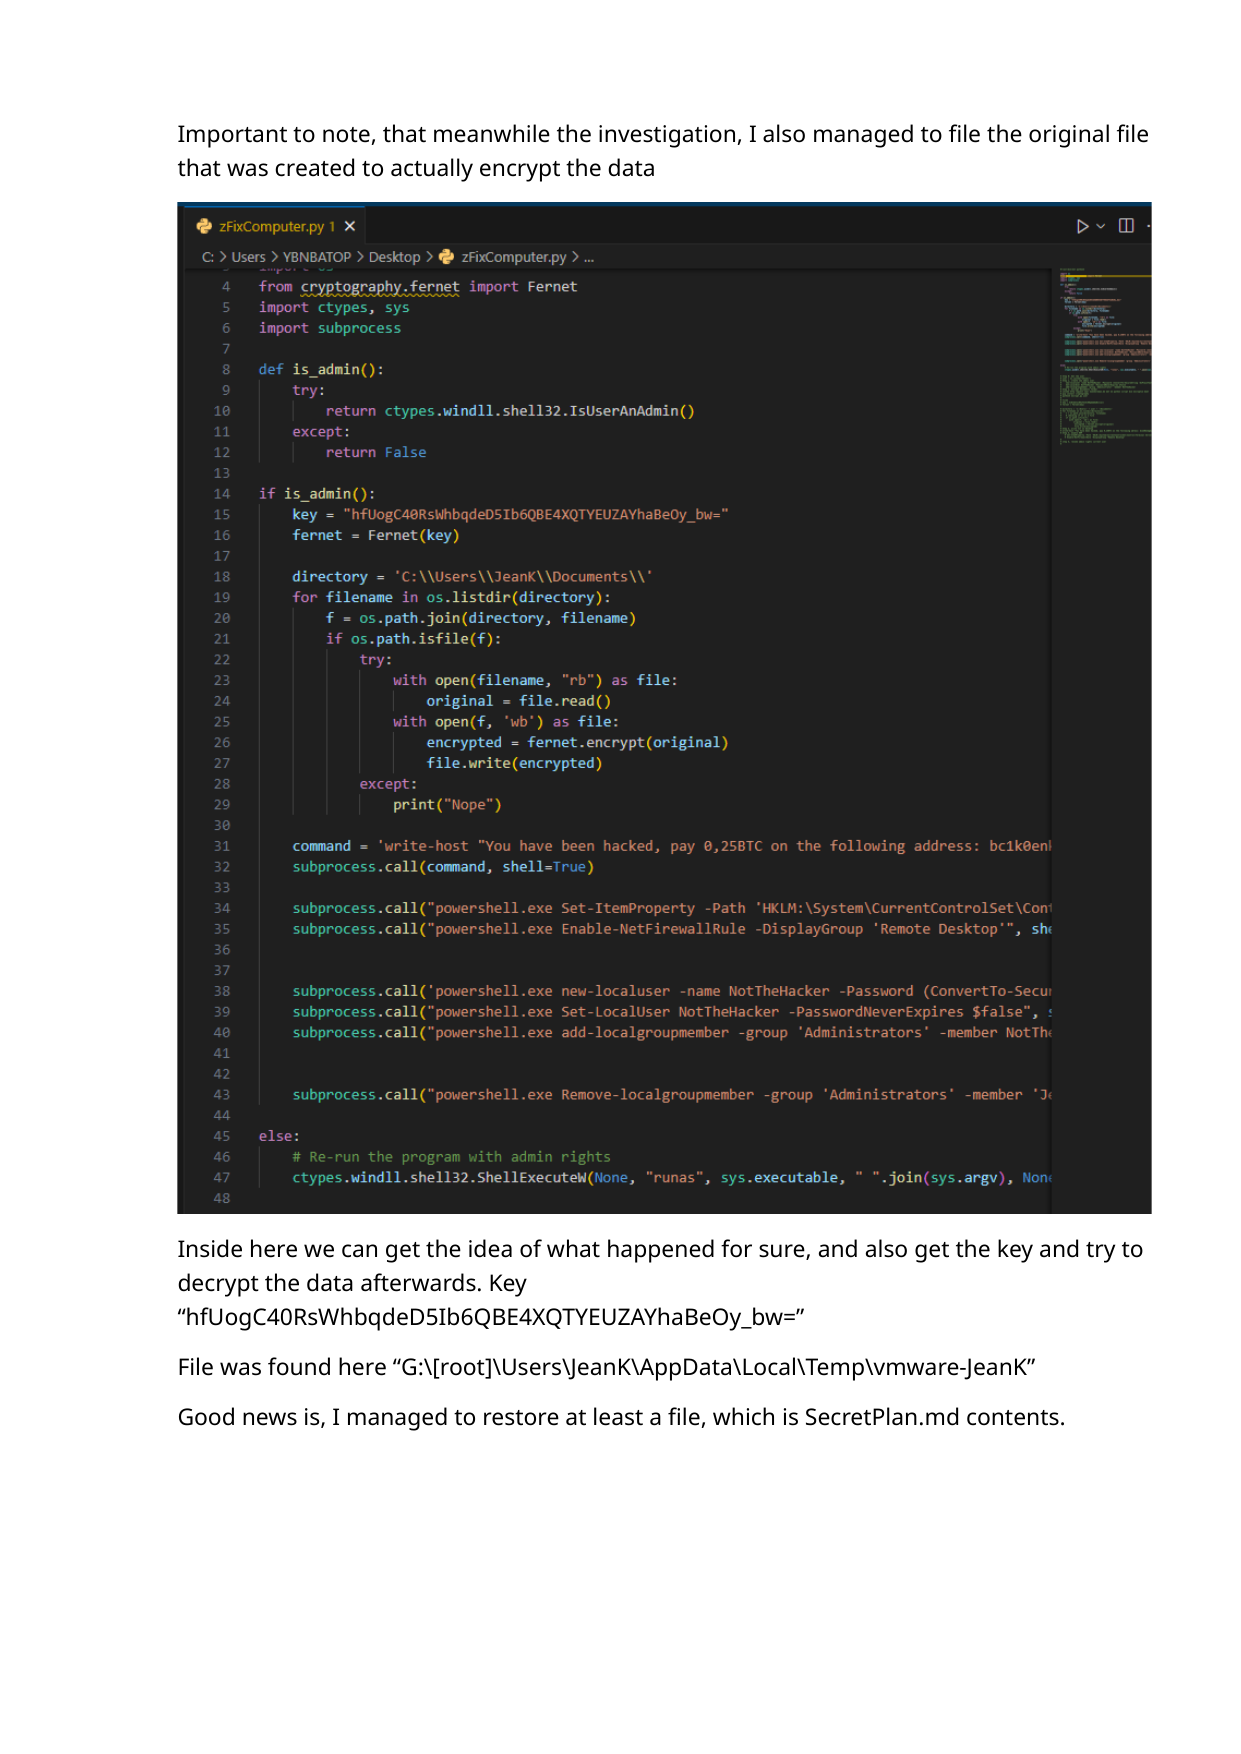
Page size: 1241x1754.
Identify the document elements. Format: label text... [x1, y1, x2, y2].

text Good news is, I managed to restore at least a file, which is SecretPlan.md contents. [177, 1401, 1152, 1433]
text File was found here “G:\[root]\Users\JeanK\AppData\Local\Temp\vmware-JeanK” [177, 1351, 1152, 1382]
text Inside here we can get the idea of what happened for sure, and also get the key and try to decrypt the data afterwards. Key “hfUogC40RsWhbqdeD5Ib6QBE4XQTYEUZAYhaBeOy_bw=” [177, 1233, 1152, 1332]
picture [177, 202, 1152, 1214]
text Important to note, that meanwhile the investigation, I also managed to file the original file that was created to actually encrypt the data [177, 118, 1152, 183]
